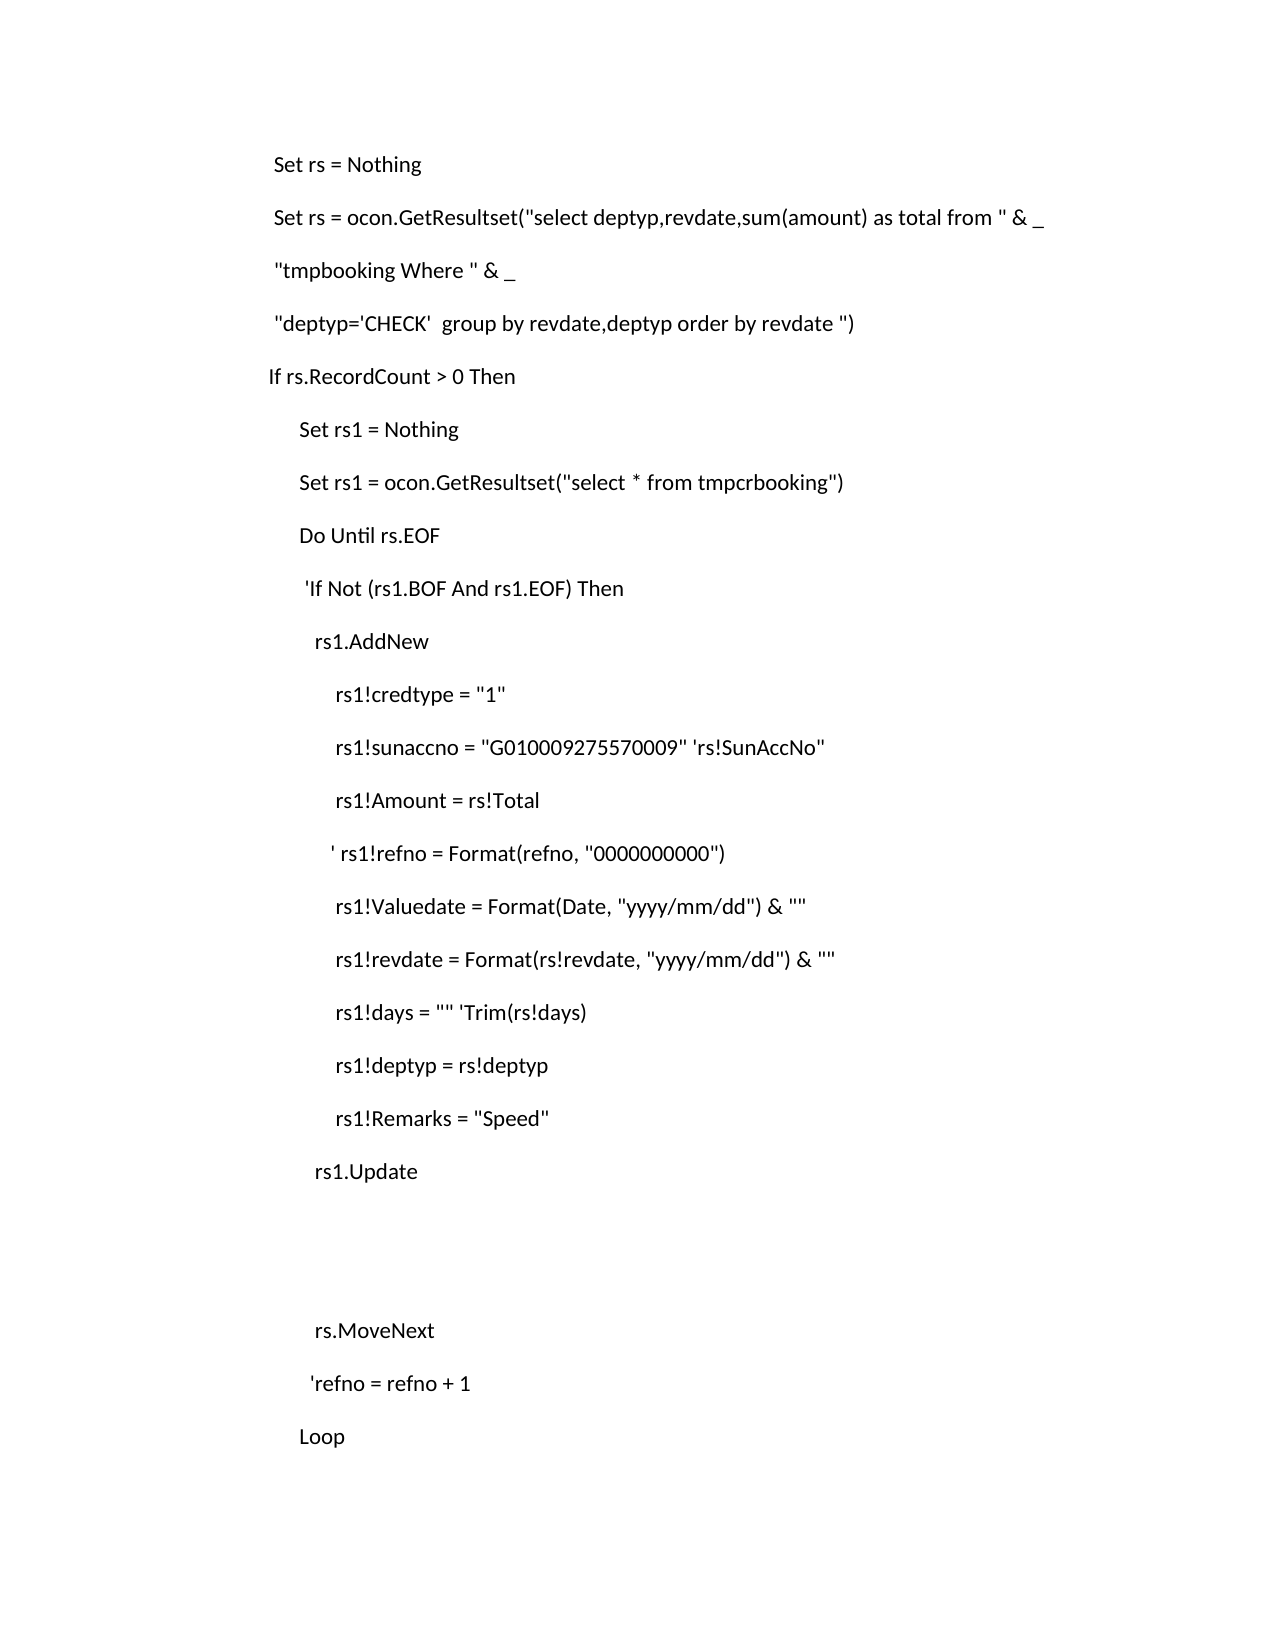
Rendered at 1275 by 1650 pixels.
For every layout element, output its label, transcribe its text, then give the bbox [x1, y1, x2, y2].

text rs1!days = "" 'Trim(rs!days) [150, 998, 1125, 1026]
text 'refno = refno + 1 [150, 1369, 1125, 1397]
text rs1!deptyp = rs!deptyp [150, 1051, 1125, 1079]
text 'If Not (rs1.BOF And rs1.EOF) Then [150, 574, 1125, 602]
text "deptyp='CHECK' group by revdate,deptyp order by revdate ") [150, 309, 1125, 337]
text Set rs1 = Nothing [150, 415, 1125, 443]
text rs1!revdate = Format(rs!revdate, "yyyy/mm/dd") & "" [150, 945, 1125, 973]
text Set rs = ocon.GetResultset("select deptyp,revdate,sum(amount) as total from " & _ [150, 203, 1125, 231]
text Loop [150, 1422, 1125, 1451]
text rs1!Amount = rs!Total [150, 786, 1125, 814]
text rs1!sunaccno = "G010009275570009" 'rs!SunAccNo" [150, 733, 1125, 761]
text Do Until rs.EOF [150, 521, 1125, 549]
text rs1.Update [150, 1157, 1125, 1185]
text rs1!Remarks = "Speed" [150, 1104, 1125, 1132]
text ' rs1!refno = Format(refno, "0000000000") [150, 839, 1125, 867]
text "tmpbooking Where " & _ [150, 256, 1125, 284]
text If rs.RecordCount > 0 Then [150, 362, 1125, 390]
text Set rs1 = ocon.GetResultset("select * from tmpcrbooking") [150, 468, 1125, 496]
text rs1.AddNew [150, 627, 1125, 655]
text rs.MoveNext [150, 1316, 1125, 1344]
text rs1!credtype = "1" [150, 680, 1125, 708]
text Set rs = Nothing [150, 150, 1125, 178]
text rs1!Valuedate = Format(Date, "yyyy/mm/dd") & "" [150, 892, 1125, 920]
